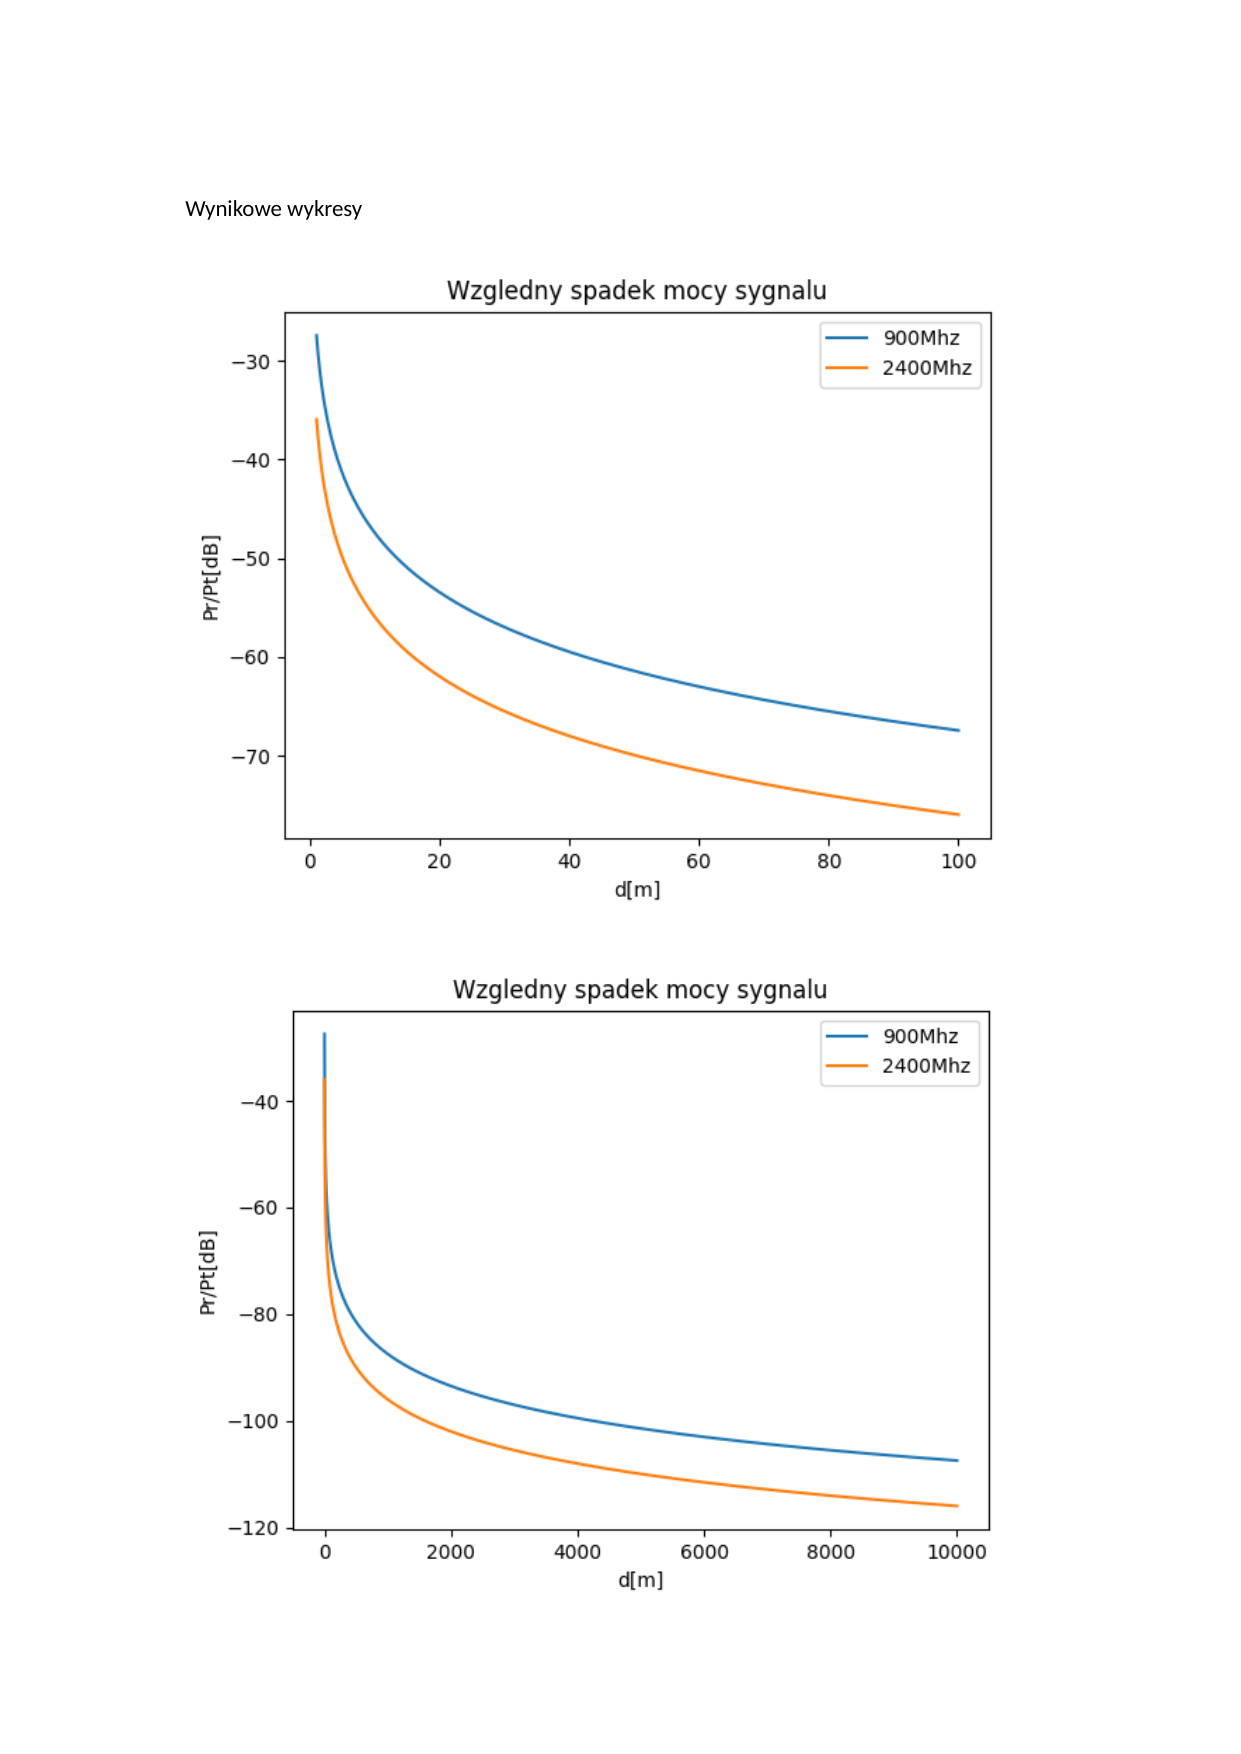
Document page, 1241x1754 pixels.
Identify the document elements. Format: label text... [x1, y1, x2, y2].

text Wynikowe wykresy [185, 194, 1093, 222]
picture [185, 932, 1045, 1604]
picture [185, 241, 1032, 914]
